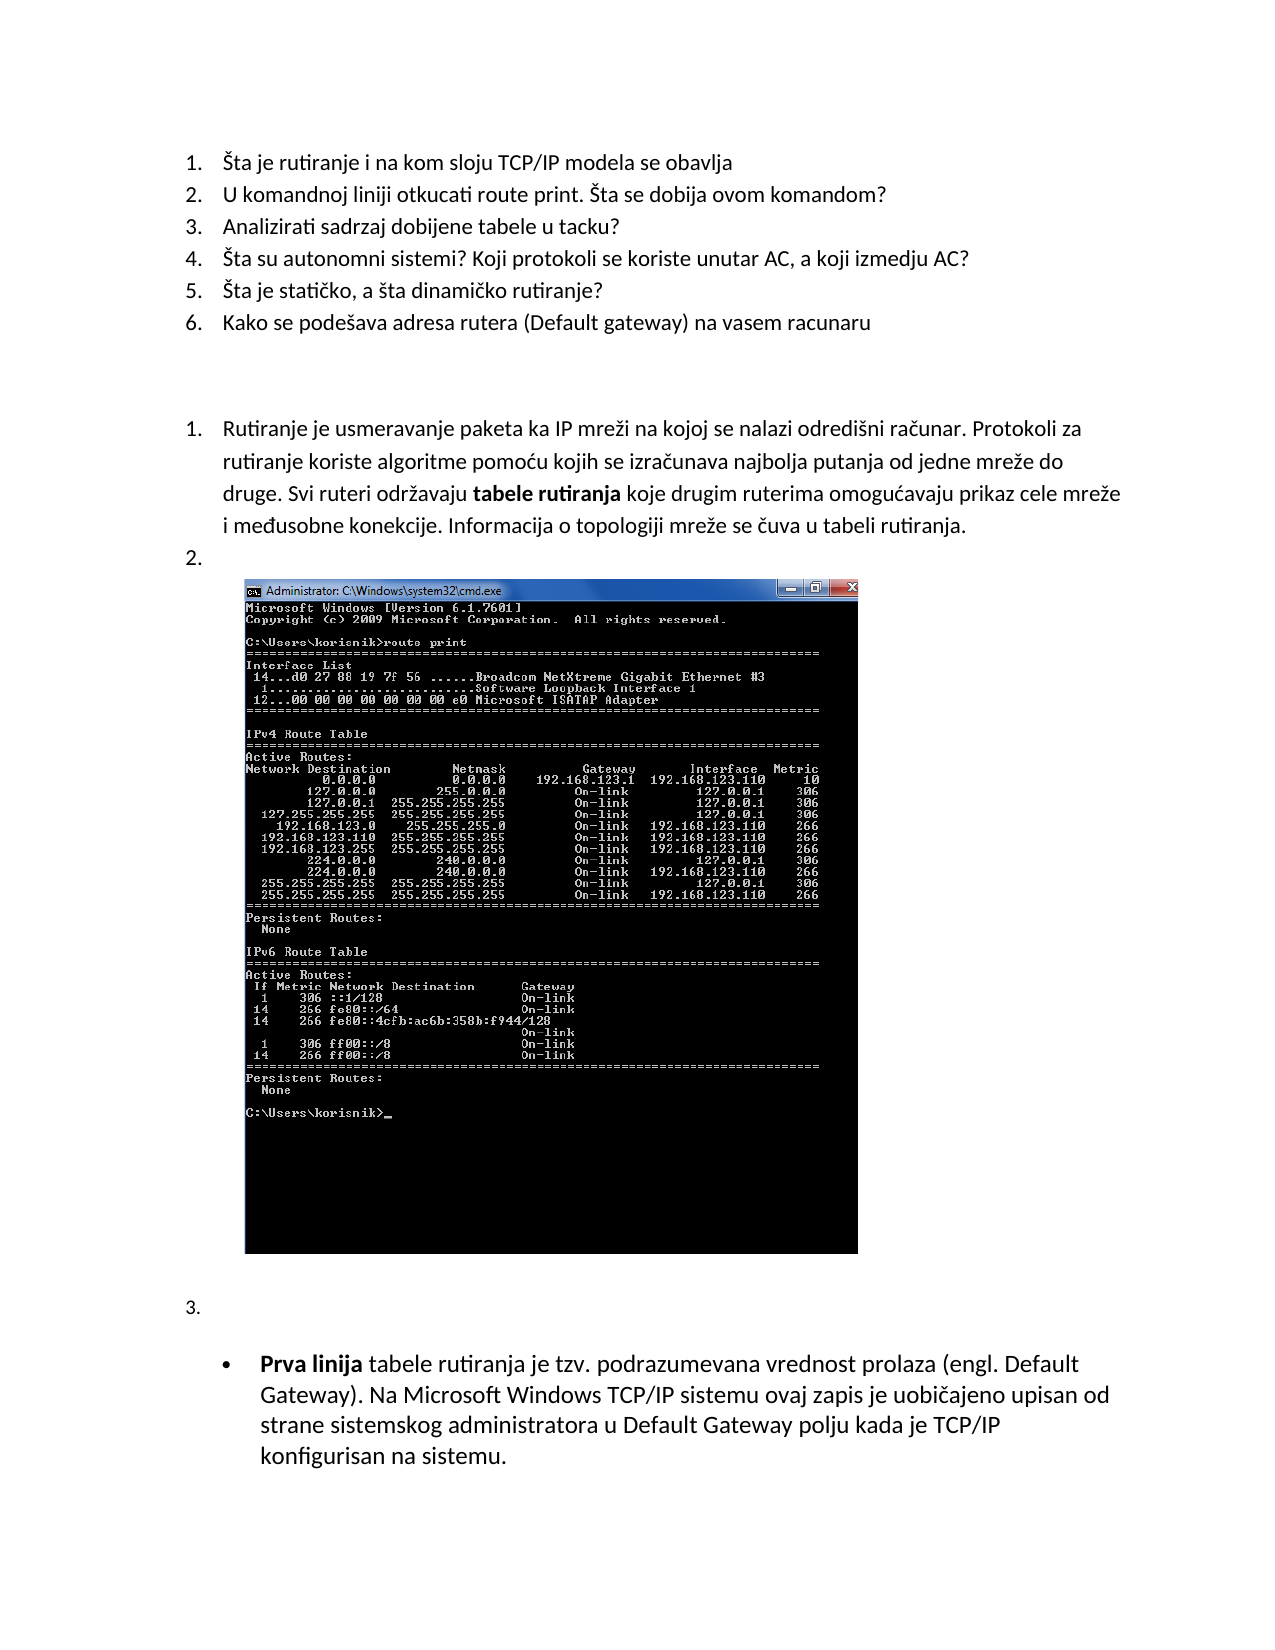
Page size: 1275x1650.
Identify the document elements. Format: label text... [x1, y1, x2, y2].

list Šta su autonomni sistemi? Koji protokoli se koriste unutar AC, a koji izmedju AC? [185, 244, 1127, 272]
list Analizirati sadrzaj dobijene tabele u tacku? [185, 212, 1127, 240]
list Šta je statičko, a šta dinamičko rutiranje? [185, 276, 1127, 304]
list Prva linija tabele rutiranja je tzv. podrazumevana vrednost prolaza (engl. Default Gateway). Na Microsoft Windows TCP/IP sistemu ovaj zapis je uobičajeno upisan od strane sistemskog administratora u Default Gateway polju kada je TCP/IP konfigurisan na sistemu. [223, 1348, 1127, 1471]
list U komandnoj liniji otkucati route print. Šta se dobija ovom komandom? [185, 180, 1127, 208]
list Kako se podešava adresa rutera (Default gateway) na vasem racunaru [185, 308, 1127, 337]
list Rutiranje je usmeravanje paketa ka IP mreži na kojoj se nalazi odredišni računar. Protokoli za rutiranje koriste algoritme pomoću kojih se izračunava najbolja putanja od jedne mreže do druge. Svi ruteri održavaju tabele rutiranja koje drugim ruterima omogućavaju prikaz cele mreže i međusobne konekcije. Informacija o topologiji mreže se čuva u tabeli rutiranja. [185, 414, 1127, 539]
picture [244, 579, 859, 1254]
list Šta je rutiranje i na kom sloju TCP/IP modela se obavlja [185, 148, 1127, 176]
